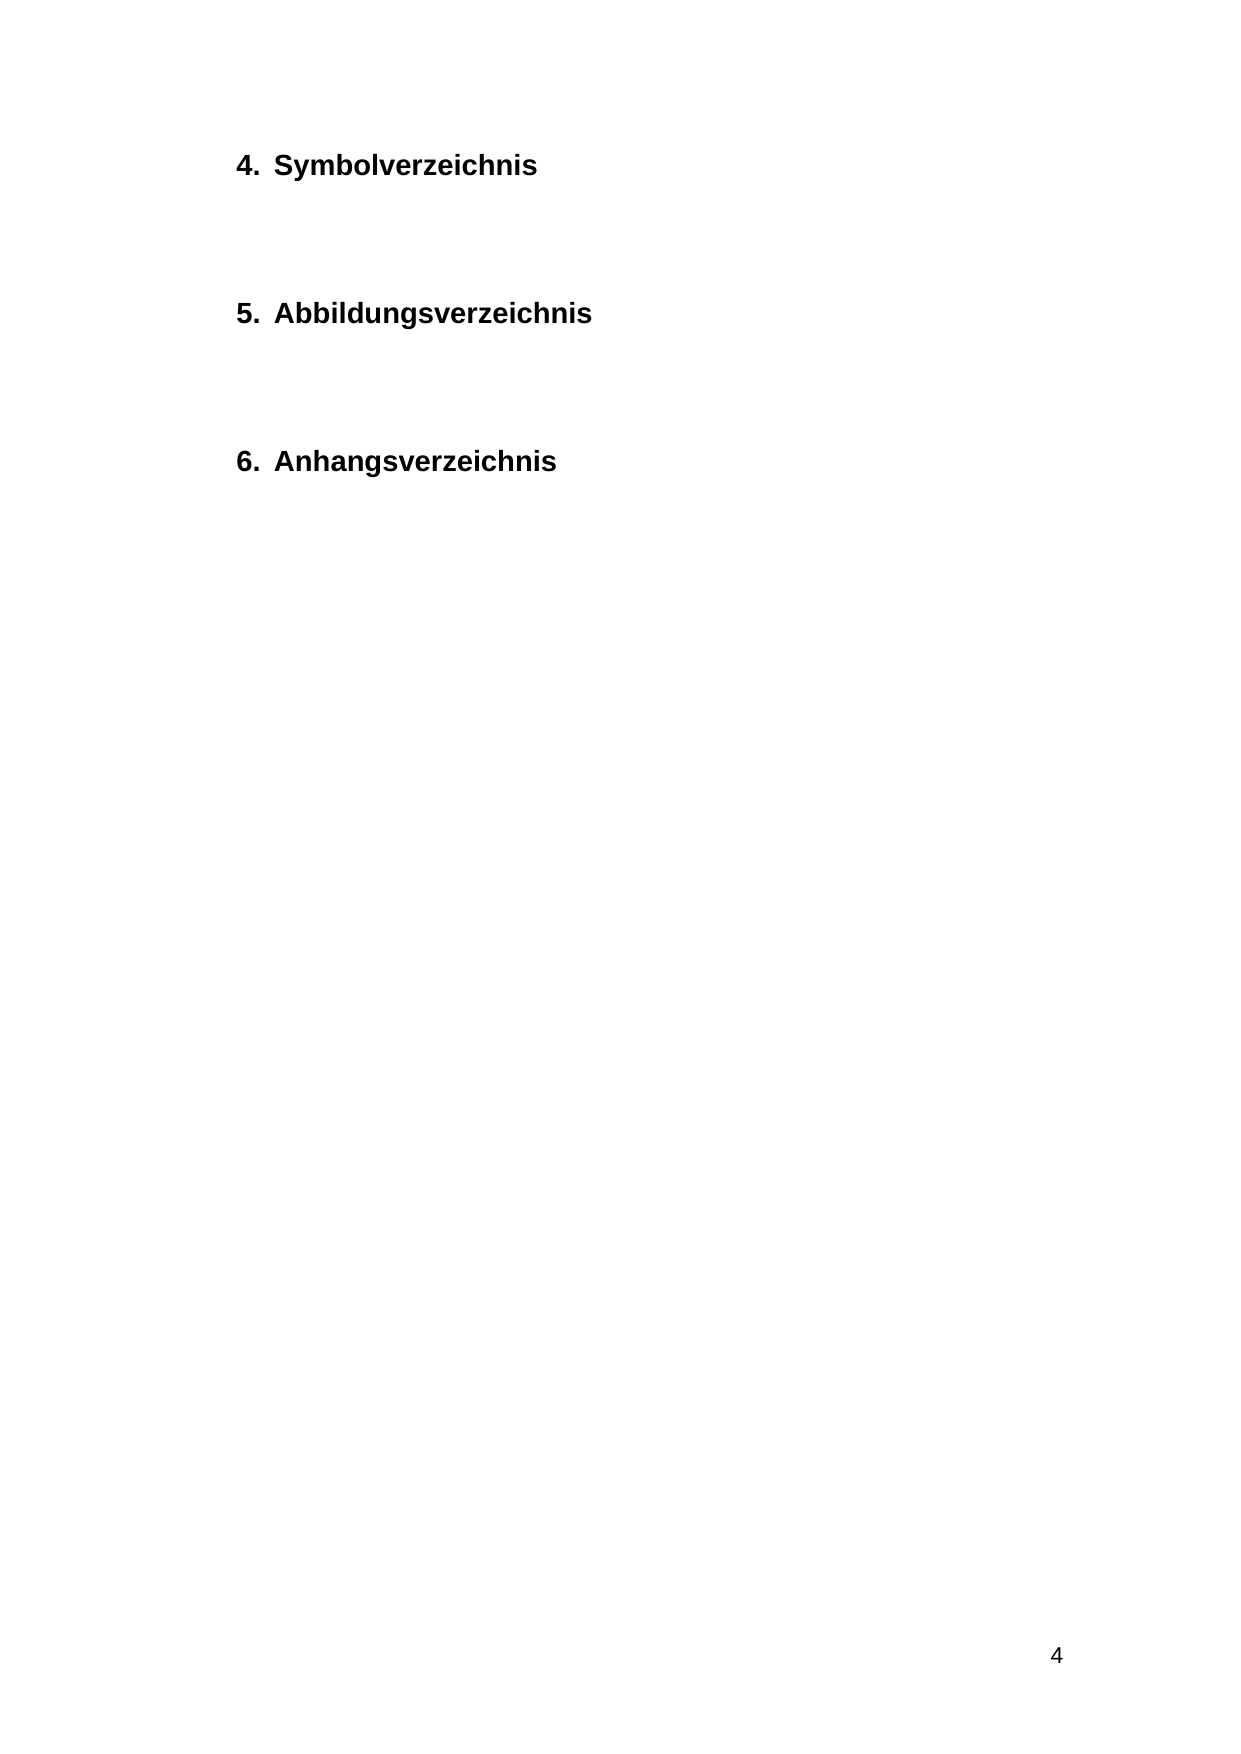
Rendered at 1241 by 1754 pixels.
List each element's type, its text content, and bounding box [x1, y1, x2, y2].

subtitle Symbolverzeichnis [236, 148, 1063, 181]
subtitle Abbildungsverzeichnis [236, 296, 1063, 329]
subtitle Anhangsverzeichnis [236, 444, 1063, 477]
